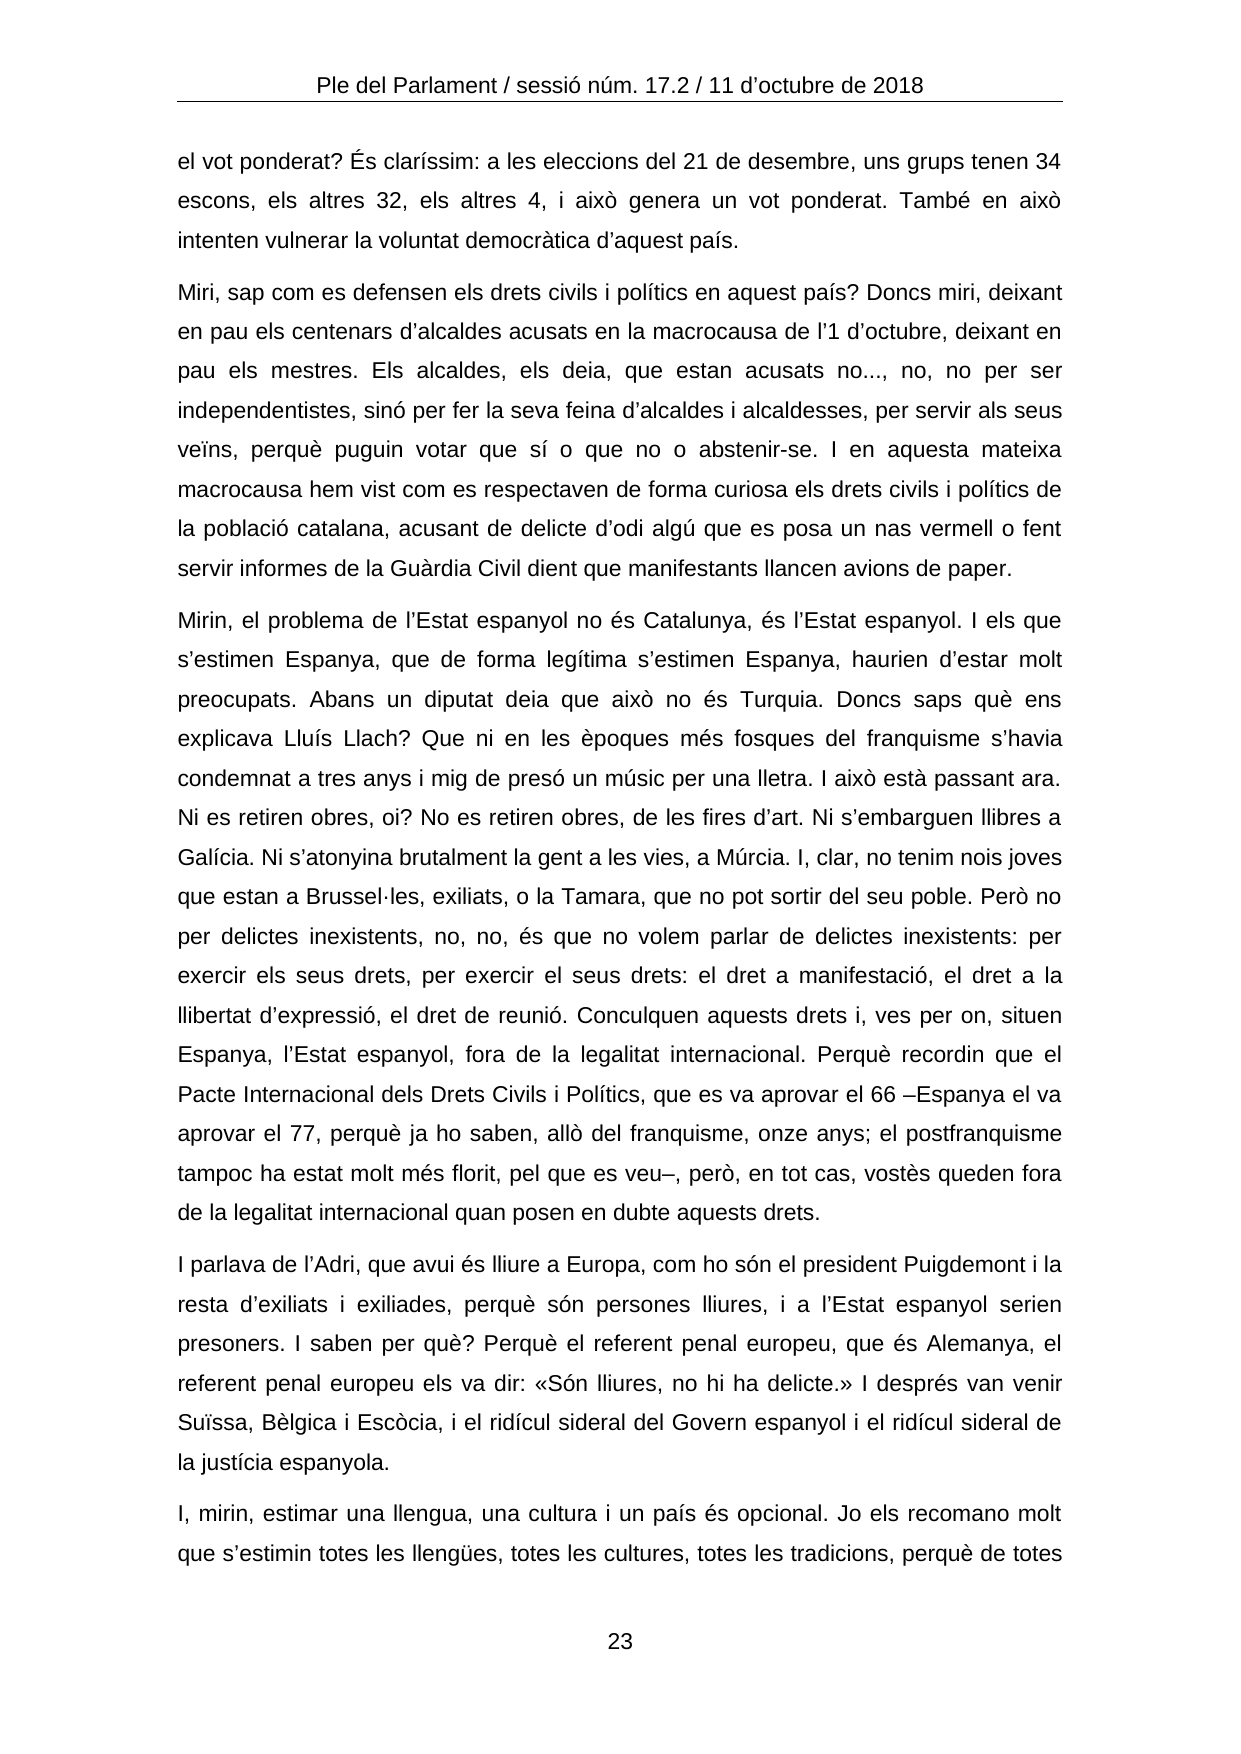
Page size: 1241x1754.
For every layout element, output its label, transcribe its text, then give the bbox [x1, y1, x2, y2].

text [177, 148, 1063, 253]
text Miri, sap com es defensen els drets civils i polítics en aquest país? Doncs miri, deixant en pau els centenars d’alcaldes acusats en la macrocausa de l’1 d’octubre, deixant en pau els mestres. Els alcaldes, els deia, que estan acusats no..., no, no per ser independentistes, sinó per fer la seva feina d’alcaldes i alcaldesses, per servir als seus veïns, perquè puguin votar que sí o que no o abstenir-se. I en aquesta mateixa macrocausa hem vist com es respectaven de forma curiosa els drets civils i polítics de la població catalana, acusant de delicte d’odi algú que es posa un nas vermell o fent servir informes de la Guàrdia Civil dient que manifestants llancen avions de paper. [177, 278, 1063, 581]
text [177, 1500, 1063, 1566]
text I parlava de l’Adri, que avui és lliure a Europa, com ho són el president Puigdemont i la resta d’exiliats i exiliades, perquè són persones lliures, i a l’Estat espanyol serien presoners. I saben per què? Perquè el referent penal europeu, que és Alemanya, el referent penal europeu els va dir: «Són lliures, no hi ha delicte.» I després van venir Suïssa, Bèlgica i Escòcia, i el ridícul sideral del Govern espanyol i el ridícul sideral de la justícia espanyola. [177, 1251, 1063, 1475]
text Mirin, el problema de l’Estat espanyol no és Catalunya, és l’Estat espanyol. I els que s’estimen Espanya, que de forma legítima s’estimen Espanya, haurien d’estar molt preocupats. Abans un diputat deia que això no és Turquia. Doncs saps què ens explicava Lluís Llach? Que ni en les èpoques més fosques del franquisme s’havia condemnat a tres anys i mig de presó un músic per una lletra. I això està passant ara. Ni es retiren obres, oi? No es retiren obres, de les fires d’art. Ni s’embarguen llibres a Galícia. Ni s’atonyina brutalment la gent a les vies, a Múrcia. I, clar, no tenim nois joves que estan a Brussel·les, exiliats, o la Tamara, que no pot sortir del seu poble. Però no per delictes inexistents, no, no, és que no volem parlar de delictes inexistents: per exercir els seus drets, per exercir el seus drets: el dret a manifestació, el dret a la llibertat d’expressió, el dret de reunió. Conculquen aquests drets i, ves per on, situen Espanya, l’Estat espanyol, fora de la legalitat internacional. Perquè recordin que el Pacte Internacional dels Drets Civils i Polítics, que es va aprovar el 66 –Espanya el va aprovar el 77, perquè ja ho saben, allò del franquisme, onze anys; el postfranquisme tampoc ha estat molt més florit, pel que es veu–, però, en tot cas, vostès queden fora de la legalitat internacional quan posen en dubte aquests drets. [177, 607, 1063, 1225]
